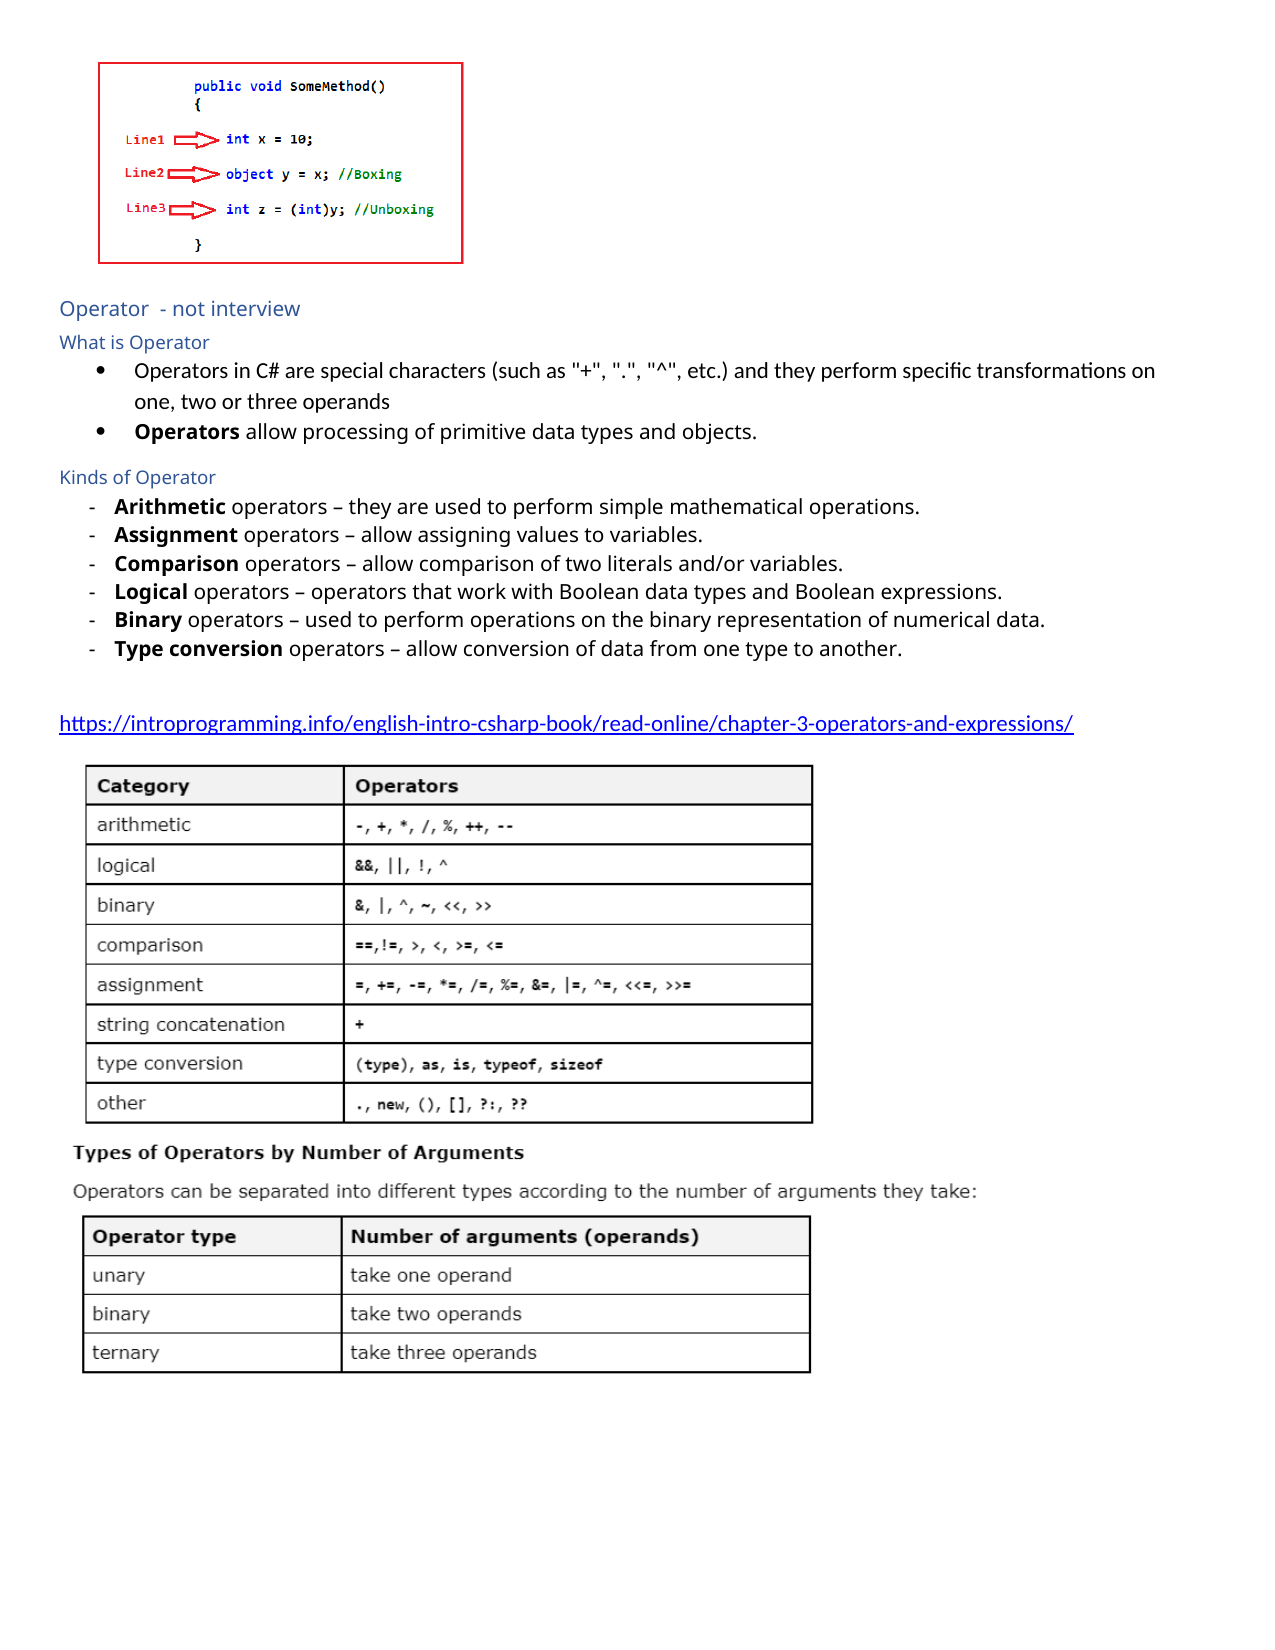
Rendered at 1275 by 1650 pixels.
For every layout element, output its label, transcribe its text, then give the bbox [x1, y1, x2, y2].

text - Binary operators – used to perform operations on the binary representation of numerical data. [89, 606, 1196, 634]
text - Assignment operators – allow assigning values to variables. [89, 520, 1196, 549]
subtitle Kinds of Operator [59, 464, 1196, 490]
text - Type conversion operators – allow conversion of data from one type to another. [89, 634, 1196, 662]
text - Comparison operators – allow comparison of two literals and/or variables. [89, 549, 1196, 577]
text - Logical operators – operators that work with Boolean data types and Boolean expressions. [89, 577, 1196, 606]
picture [59, 756, 1000, 1380]
subtitle Operator - not interview [59, 294, 1196, 323]
list Operators in C# are special characters (such as "+", ".", "^", etc.) and they perform specific transformations on one, two or three operands [97, 357, 1196, 415]
text https://introprogramming.info/english-intro-csharp-book/read-online/chapter-3-operators-and-expressions/ [59, 709, 1196, 737]
subtitle What is Operator [59, 329, 1196, 355]
list Operators allow processing of primitive data types and objects. [97, 417, 1196, 446]
picture [96, 59, 467, 268]
text - Arithmetic operators – they are used to perform simple mathematical operations. [89, 492, 1196, 520]
